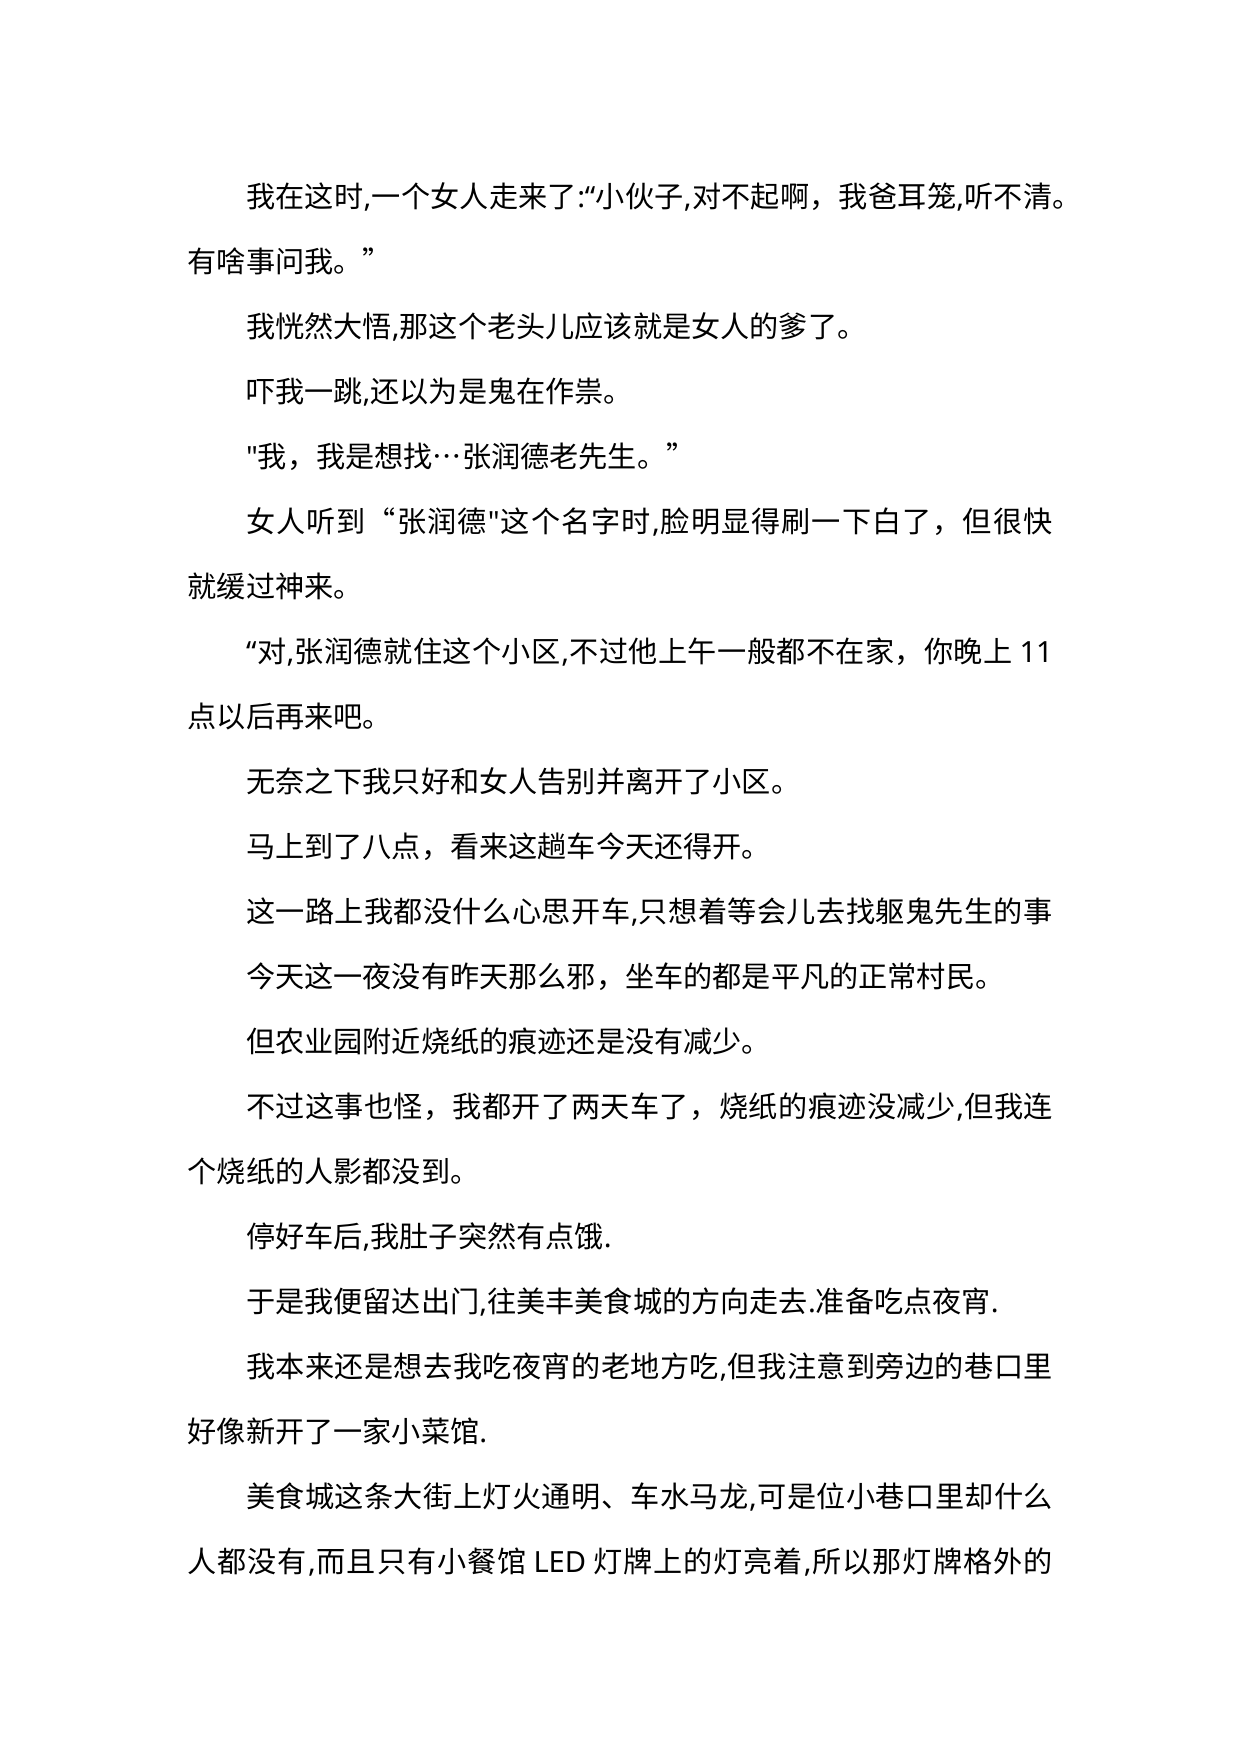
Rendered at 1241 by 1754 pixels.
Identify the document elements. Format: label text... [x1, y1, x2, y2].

list 这一路上我都没什么心思开车,只想着等会儿去找躯鬼先生的事今天这一夜没有昨天那么邪，坐车的都是平凡的正常村民。 [246, 877, 1053, 1007]
list 无奈之下我只好和女人告别并离开了小区。 [187, 747, 1053, 812]
list “对,张润德就住这个小区,不过他上午一般都不在家，你晚上11点以后再来吧。 [187, 617, 1053, 747]
list 我恍然大悟,那这个老头儿应该就是女人的爹了。 [187, 292, 1053, 357]
list 吓我一跳,还以为是鬼在作祟。 [187, 357, 1053, 422]
list 我本来还是想去我吃夜宵的老地方吃,但我注意到旁边的巷口里好像新开了一家小菜馆. [187, 1332, 1053, 1462]
list 不过这事也怪，我都开了两天车了，烧纸的痕迹没减少,但我连个烧纸的人影都没到。 [187, 1072, 1053, 1202]
list 但农业园附近烧纸的痕迹还是没有减少。 [246, 1007, 1053, 1072]
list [187, 1462, 1053, 1592]
list "我，我是想找…张润德老先生。” [187, 422, 1053, 487]
list 女人听到“张润德"这个名字时,脸明显得刷一下白了，但很快就缓过神来。 [187, 487, 1053, 617]
list 马上到了八点，看来这趟车今天还得开。 [187, 812, 1053, 877]
list 停好车后,我肚子突然有点饿. [187, 1202, 1053, 1267]
list 我在这时,一个女人走来了:“小伙子,对不起啊，我爸耳笼,听不清。有啥事问我。” [187, 162, 1053, 292]
list 于是我便留达出门,往美丰美食城的方向走去.准备吃点夜宵. [187, 1267, 1053, 1332]
